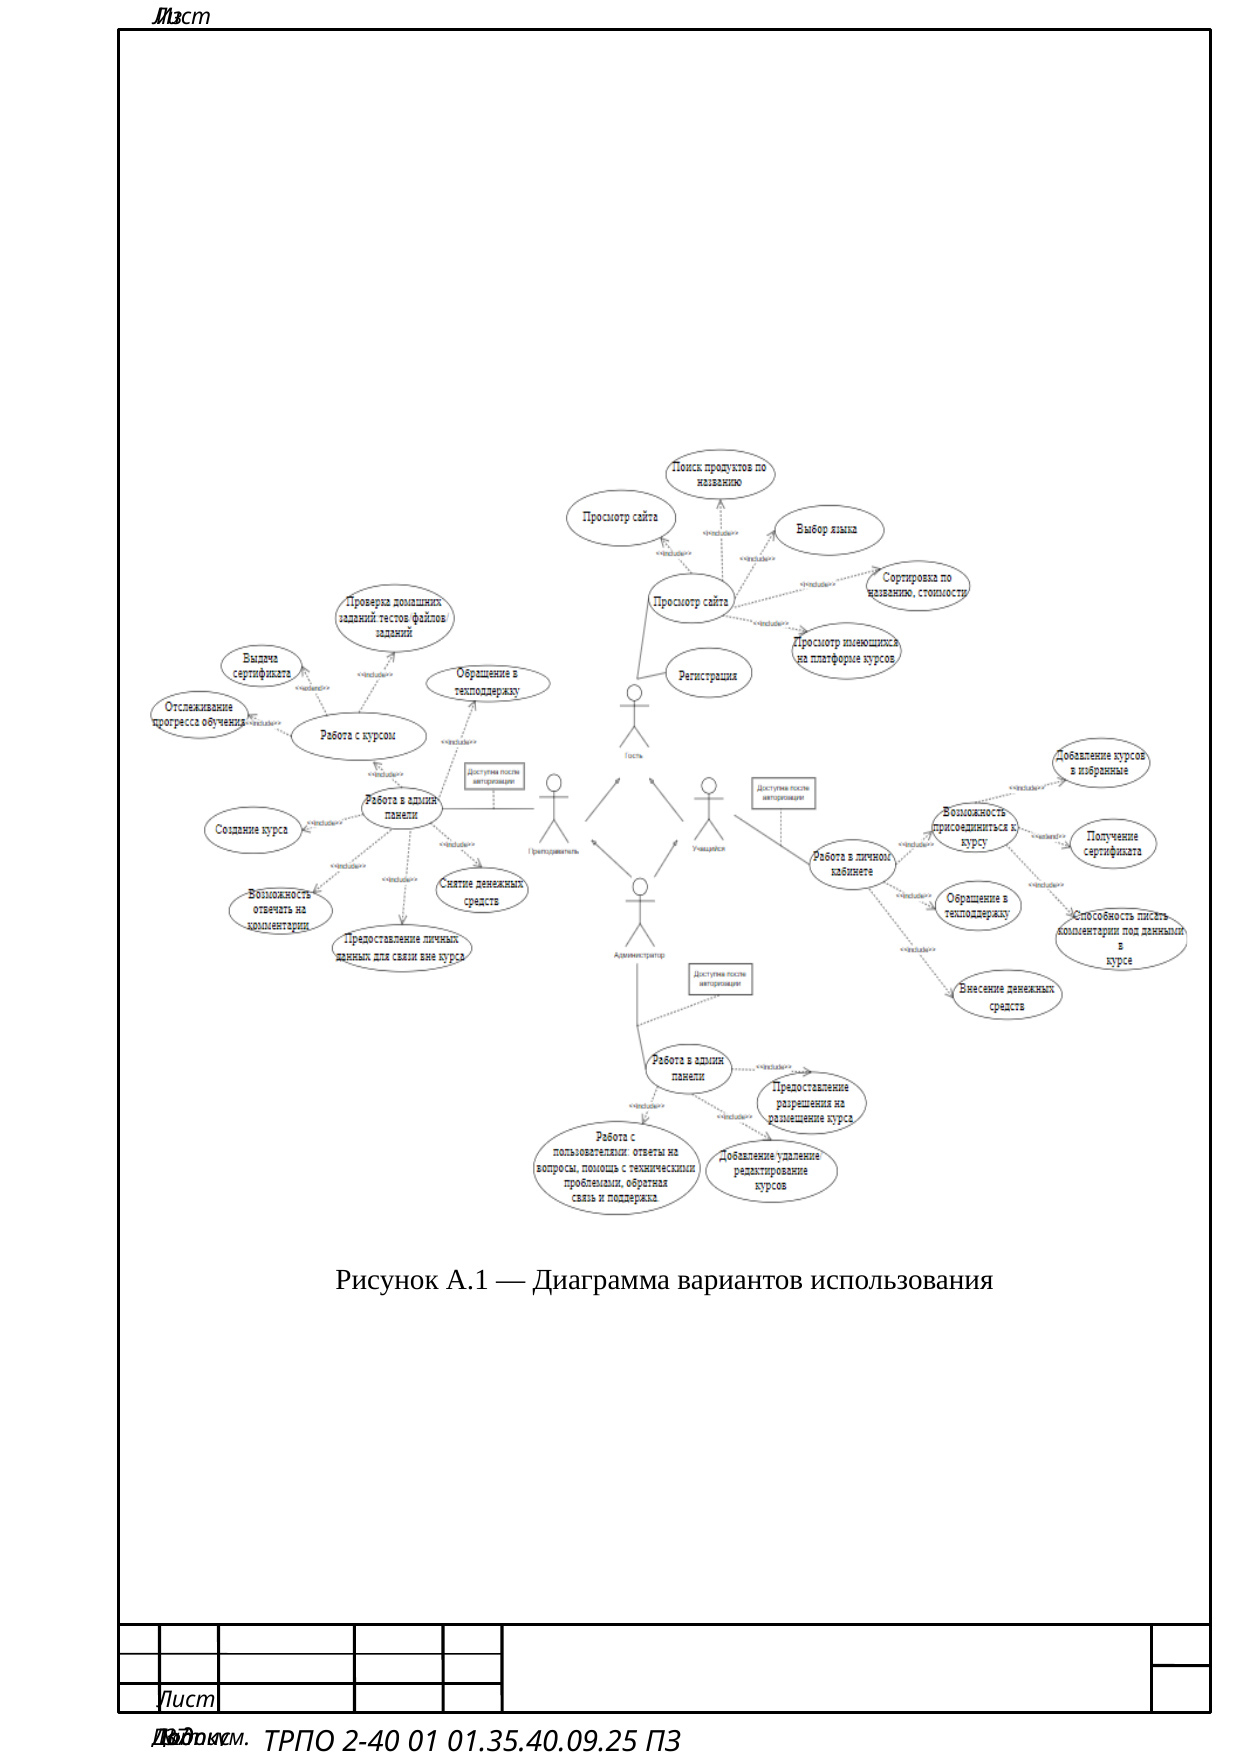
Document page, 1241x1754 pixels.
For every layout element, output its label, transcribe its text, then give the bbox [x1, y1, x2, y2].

text Рисунок А.1 — Диаграмма вариантов использования [148, 1259, 1181, 1297]
picture [141, 443, 1188, 1222]
